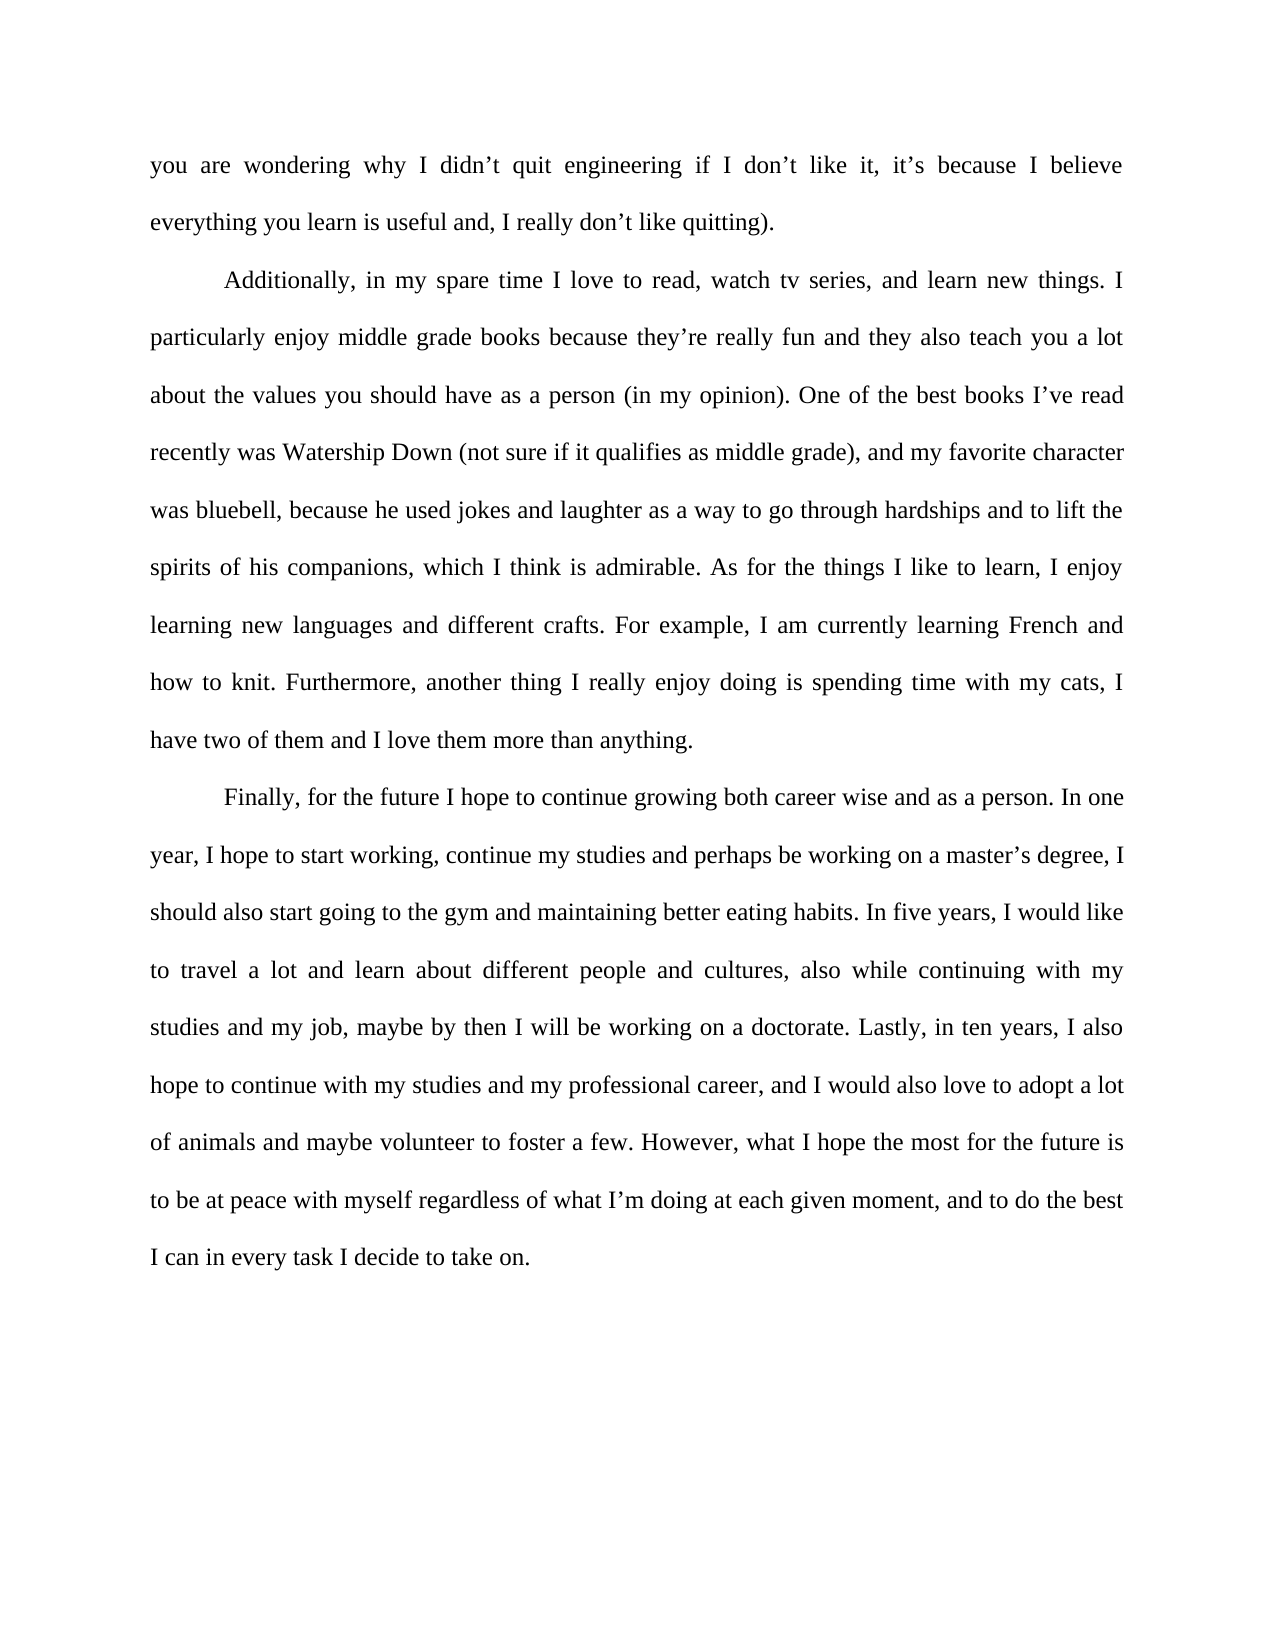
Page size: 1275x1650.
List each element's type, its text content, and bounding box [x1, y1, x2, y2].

text Additionally, in my spare time I love to read, watch tv series, and learn new things. I particularly enjoy middle grade books because they’re really fun and they also teach you a lot about the values you should have as a person (in my opinion). One of the best books I’ve read recently was Watership Down (not sure if it qualifies as middle grade), and my favorite character was bluebell, because he used jokes and laughter as a way to go through hardships and to lift the spirits of his companions, which I think is admirable. As for the things I like to learn, I enjoy learning new languages and different crafts. For example, I am currently learning French and how to knit. Furthermore, another thing I really enjoy doing is spending time with my cats, I have two of them and I love them more than anything. [150, 265, 1125, 754]
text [150, 150, 1125, 236]
text Finally, for the future I hope to continue growing both career wise and as a person. In one year, I hope to start working, continue my studies and perhaps be working on a master’s degree, I should also start going to the gym and maintaining better eating habits. In five years, I would like to travel a lot and learn about different people and cultures, also while continuing with my studies and my job, maybe by then I will be working on a doctorate. Lastly, in ten years, I also hope to continue with my studies and my professional career, and I would also love to adopt a lot of animals and maybe volunteer to foster a few. However, what I hope the most for the future is to be at peace with myself regardless of what I’m doing at each given moment, and to do the best I can in every task I decide to take on. [150, 782, 1125, 1271]
